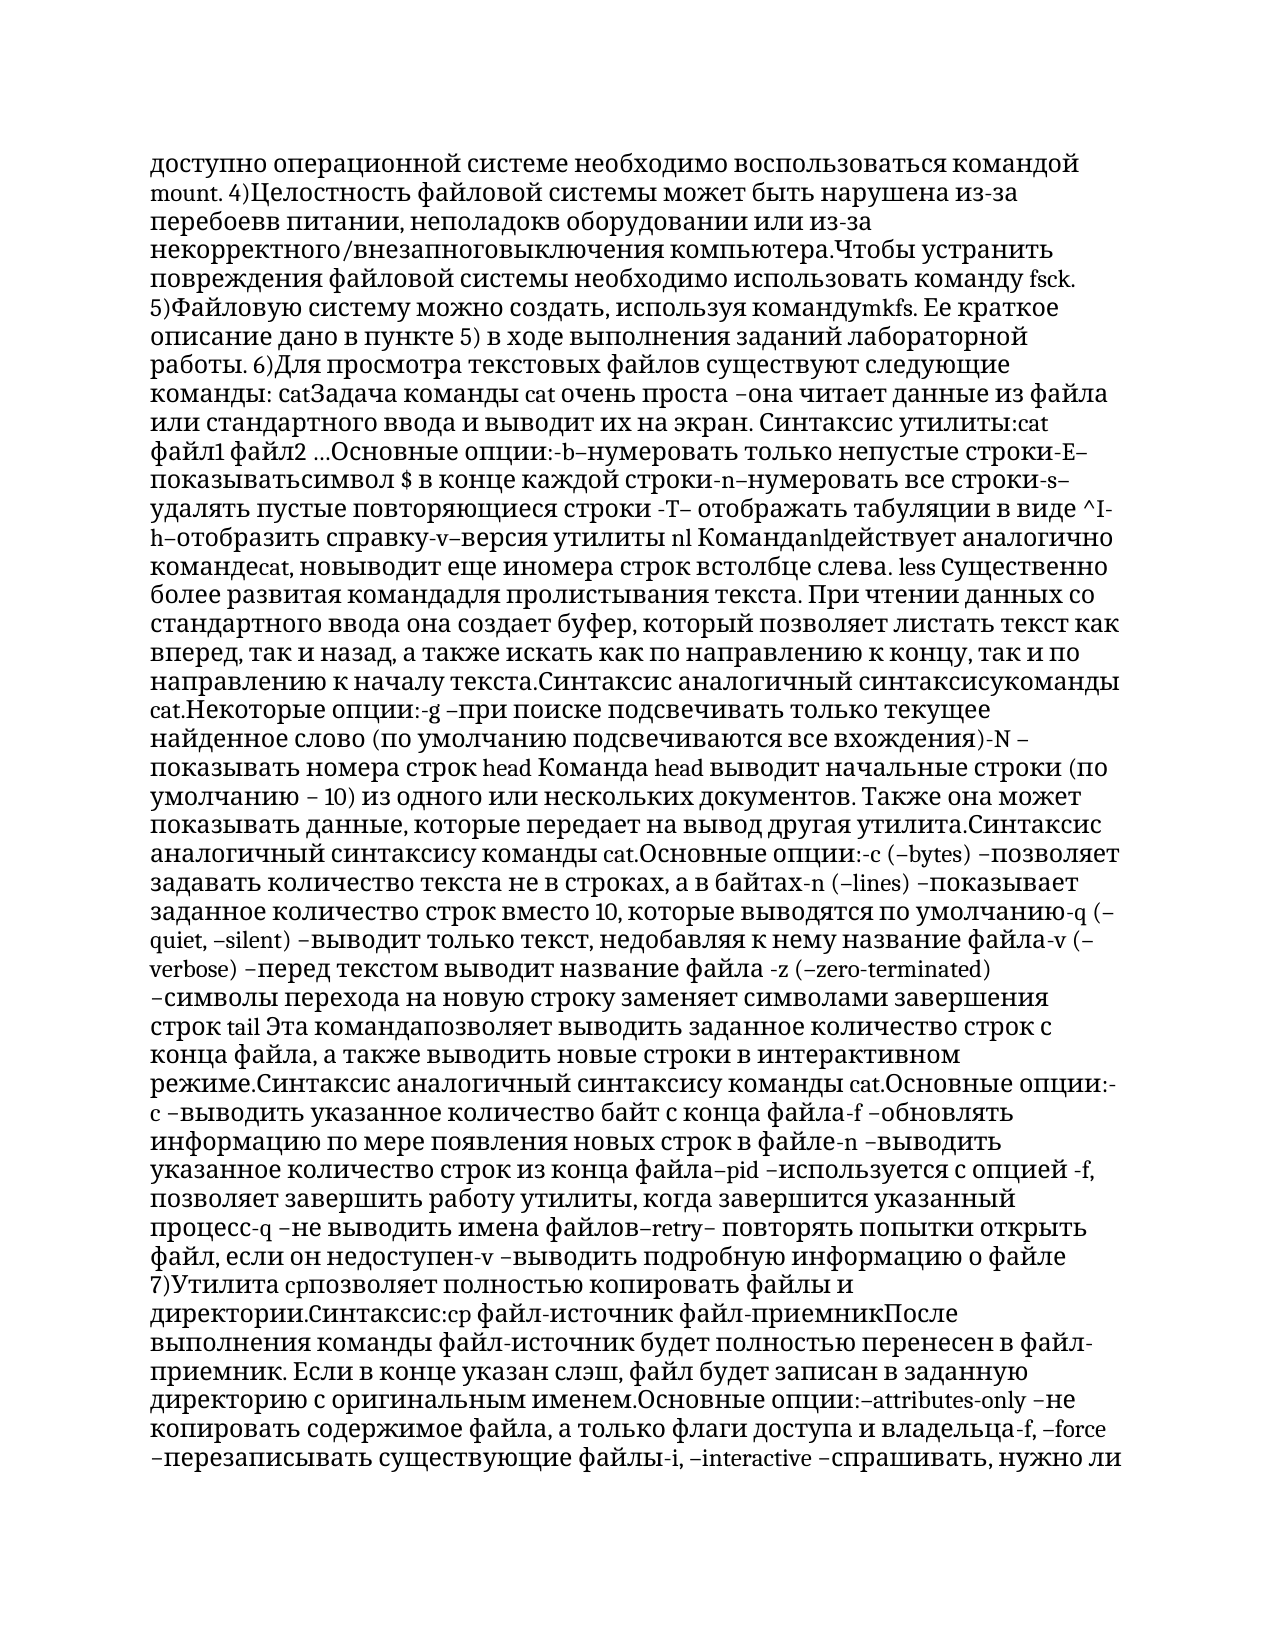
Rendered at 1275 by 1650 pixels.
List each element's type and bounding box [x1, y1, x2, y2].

text [150, 150, 1125, 1472]
